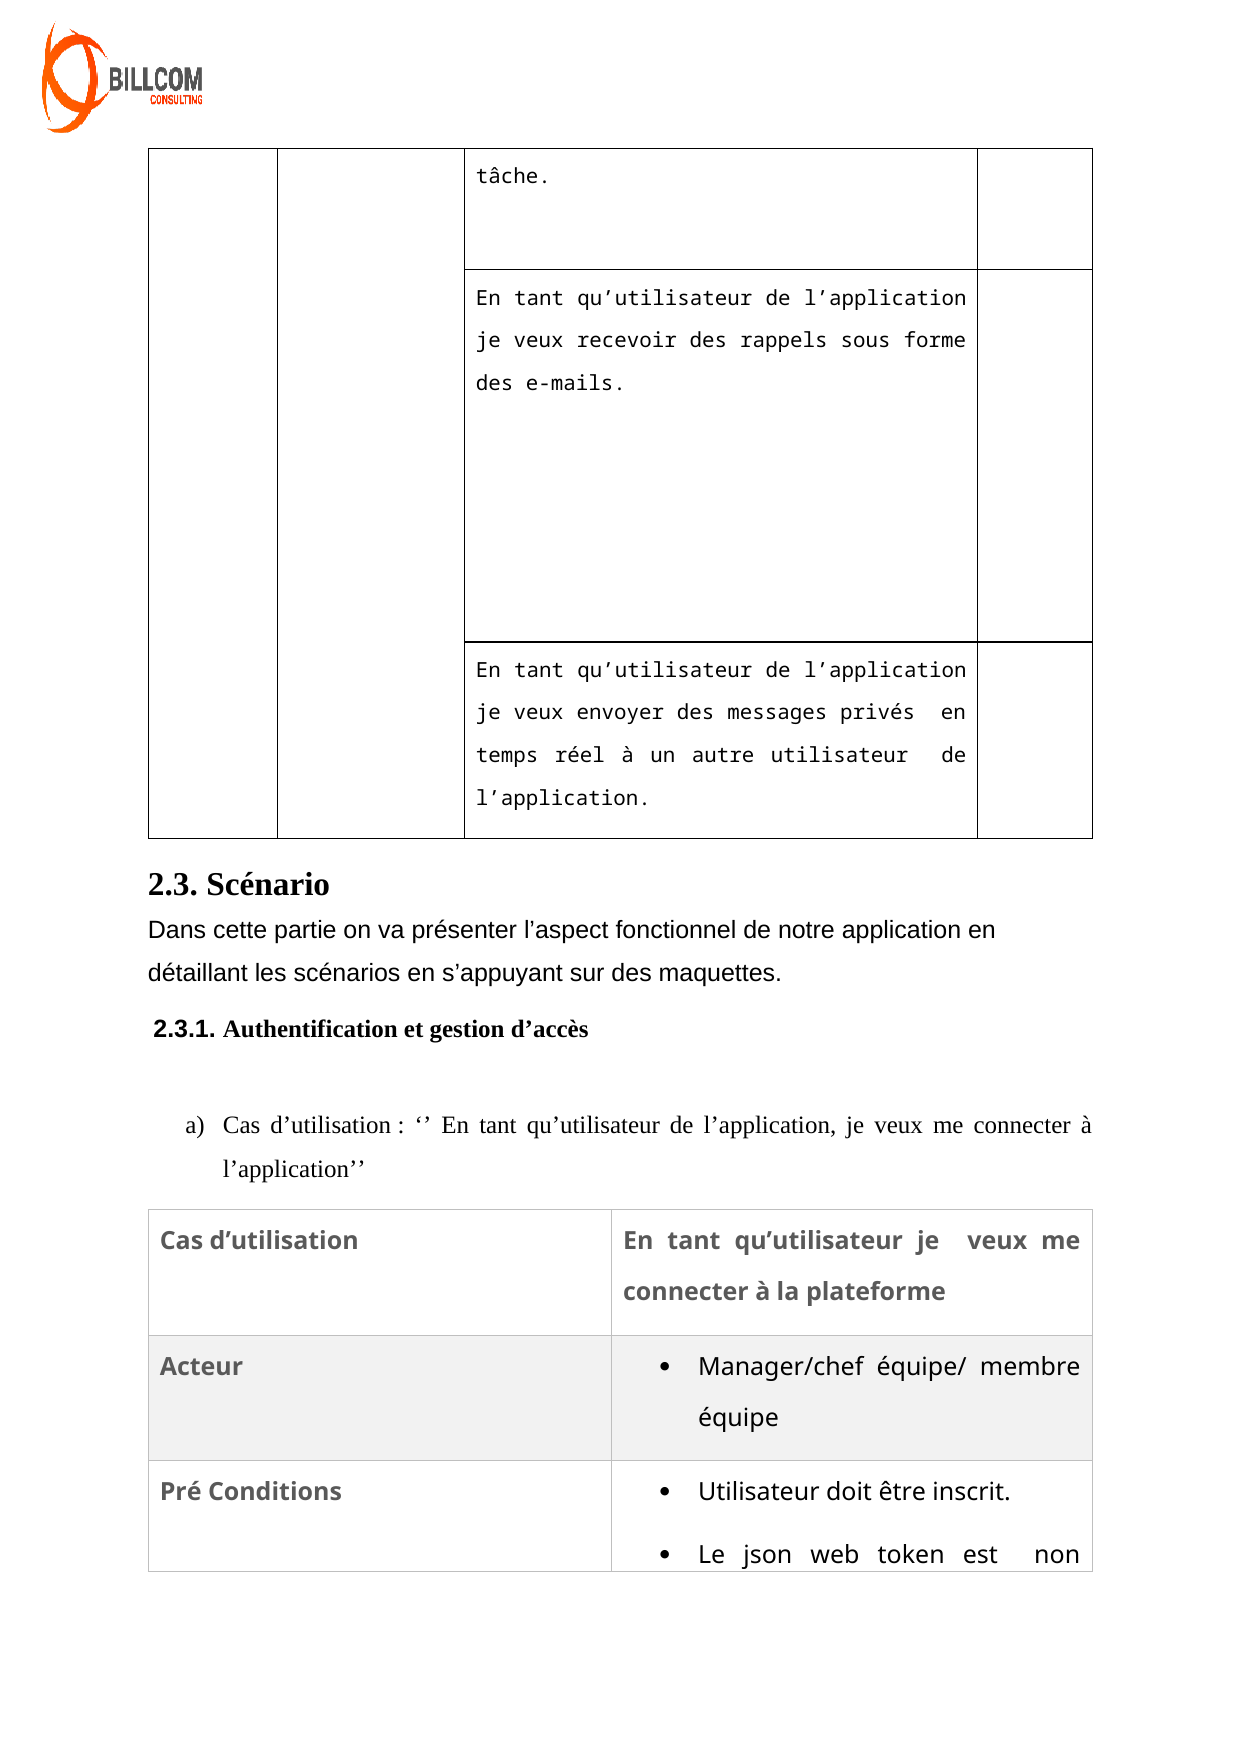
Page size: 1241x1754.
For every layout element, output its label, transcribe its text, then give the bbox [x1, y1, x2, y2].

table_cell En tant qu’utilisateur de l’application je veux recevoir des rappels sous forme des e-mails. [465, 270, 977, 641]
table_cell Acteur [149, 1336, 611, 1460]
table_cell [978, 643, 1092, 838]
picture [41, 20, 220, 133]
list 2.3. Scénario [148, 864, 1092, 902]
table_cell [978, 149, 1092, 269]
text Dans cette partie on va présenter l’aspect fonctionnel de notre application en détaillant les scénarios en s’appuyant sur des maquettes. [148, 915, 1092, 987]
table_cell [978, 270, 1092, 641]
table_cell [465, 149, 977, 269]
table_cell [612, 1461, 1092, 1571]
table_cell En tant qu’utilisateur de l’application je veux envoyer des messages privés en temps réel à un autre utilisateur de l’application. [465, 643, 977, 838]
list 2.3.1. Authentification et gestion d’accès [153, 1013, 1092, 1042]
table_cell Pré Conditions [149, 1461, 611, 1571]
table_header En tant qu’utilisateur je veux me connecter à la plateforme [612, 1210, 1092, 1335]
table_header Cas d’utilisation [149, 1210, 611, 1335]
list Cas d’utilisation : ‘’ En tant qu’utilisateur de l’application, je veux me connecter à l’application’’ [185, 1111, 1092, 1182]
table_cell Manager/chef équipe/ membre équipe [612, 1336, 1092, 1460]
